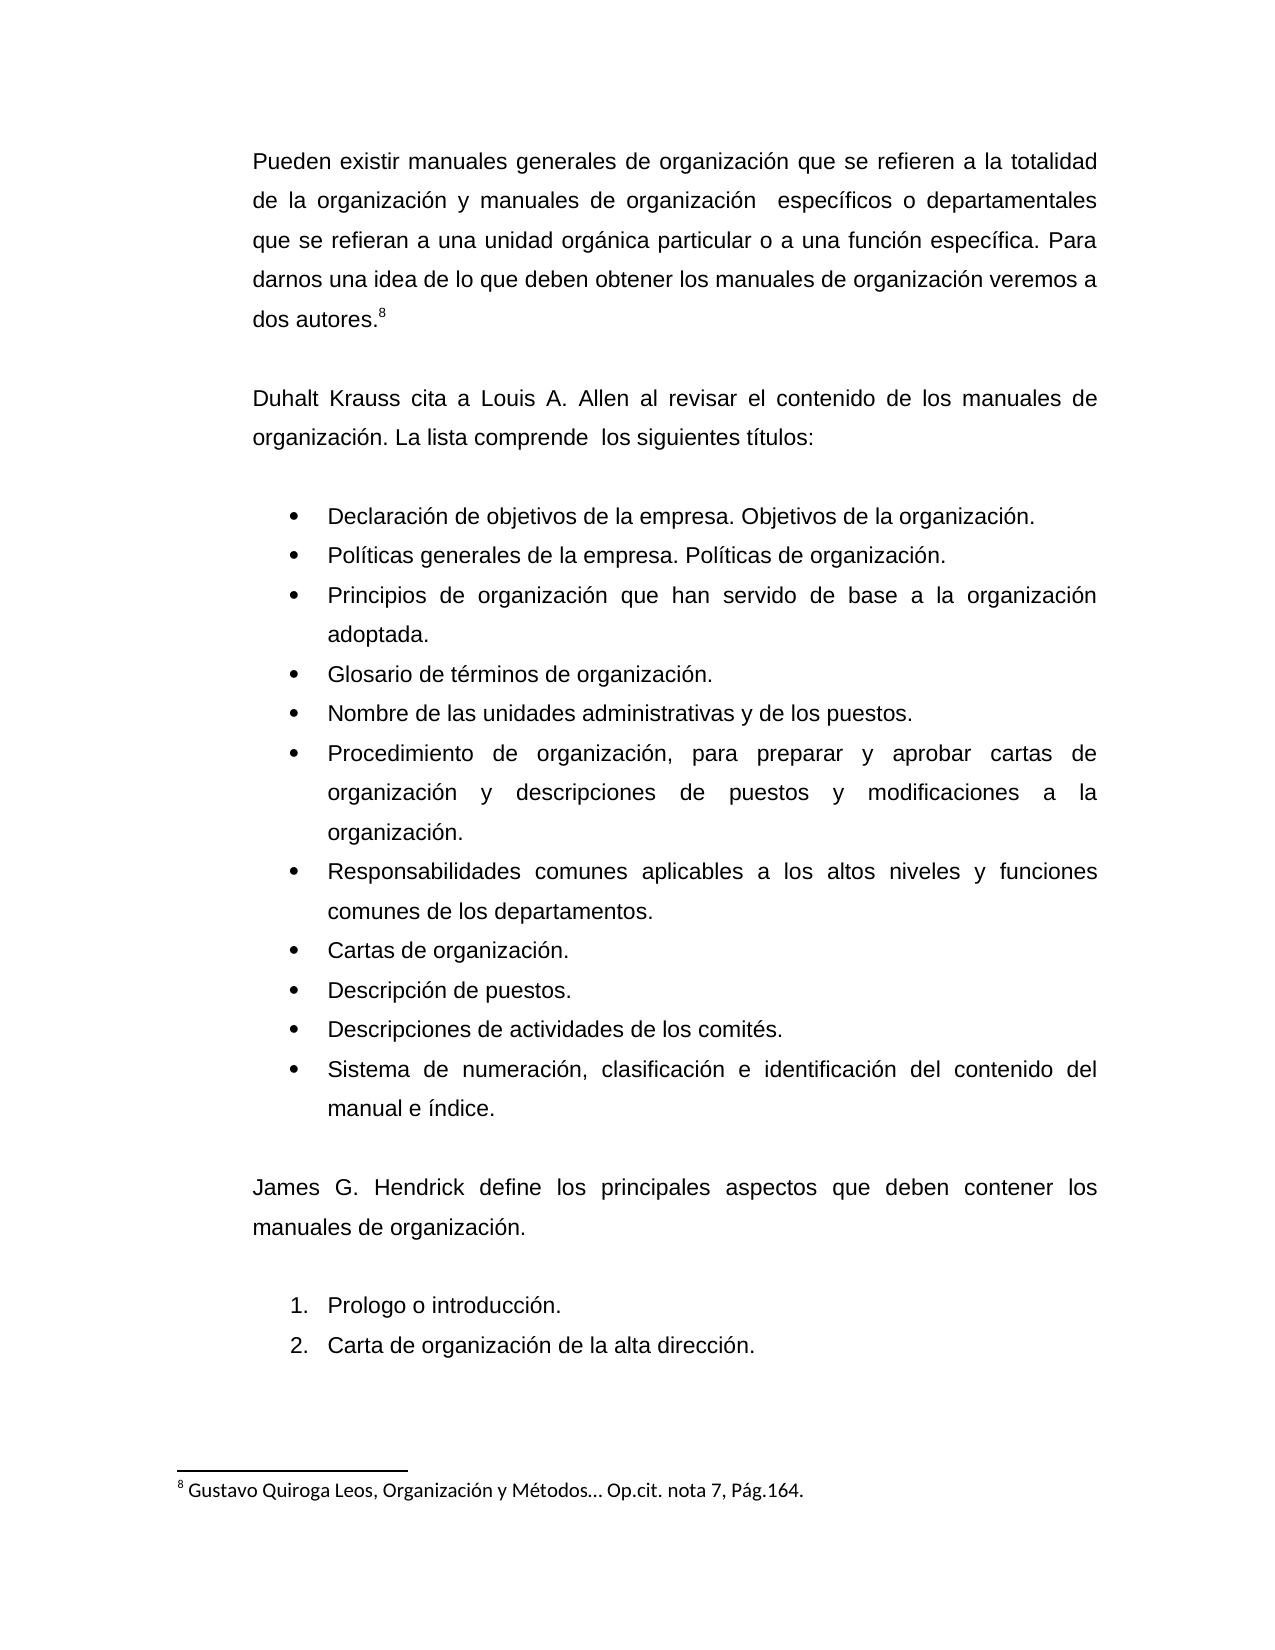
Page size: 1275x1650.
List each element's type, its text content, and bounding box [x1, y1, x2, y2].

list Glosario de términos de organización. [290, 661, 1098, 687]
list Duhalt Krauss cita a Louis A. Allen al revisar el contenido de los manuales de organización. La lista comprende los siguientes títulos: [252, 384, 1098, 450]
list Sistema de numeración, clasificación e identificación del contenido del manual e índice. [290, 1056, 1098, 1121]
list Descripción de puestos. [290, 977, 1098, 1003]
list Responsabilidades comunes aplicables a los altos niveles y funciones comunes de los departamentos. [290, 858, 1098, 924]
list Principios de organización que han servido de base a la organización adoptada. [290, 582, 1098, 648]
list Declaración de objetivos de la empresa. Objetivos de la organización. [290, 503, 1098, 529]
list Nombre de las unidades administrativas y de los puestos. [290, 700, 1098, 727]
list Procedimiento de organización, para preparar y aprobar cartas de organización y descripciones de puestos y modificaciones a la organización. [290, 740, 1098, 845]
list Descripciones de actividades de los comités. [290, 1016, 1098, 1042]
list Cartas de organización. [290, 937, 1098, 963]
list Prologo o introducción. [290, 1292, 1098, 1319]
list Políticas generales de la empresa. Políticas de organización. [290, 542, 1098, 569]
list Carta de organización de la alta dirección. [290, 1332, 1098, 1358]
list James G. Hendrick define los principales aspectos que deben contener los manuales de organización. [252, 1174, 1098, 1240]
list Pueden existir manuales generales de organización que se refieren a la totalidad de la organización y manuales de organización específicos o departamentales que se refieran a una unidad orgánica particular o a una función específica. Para darnos una idea de lo que deben obtener los manuales de organización veremos a dos autores. [252, 148, 1098, 332]
